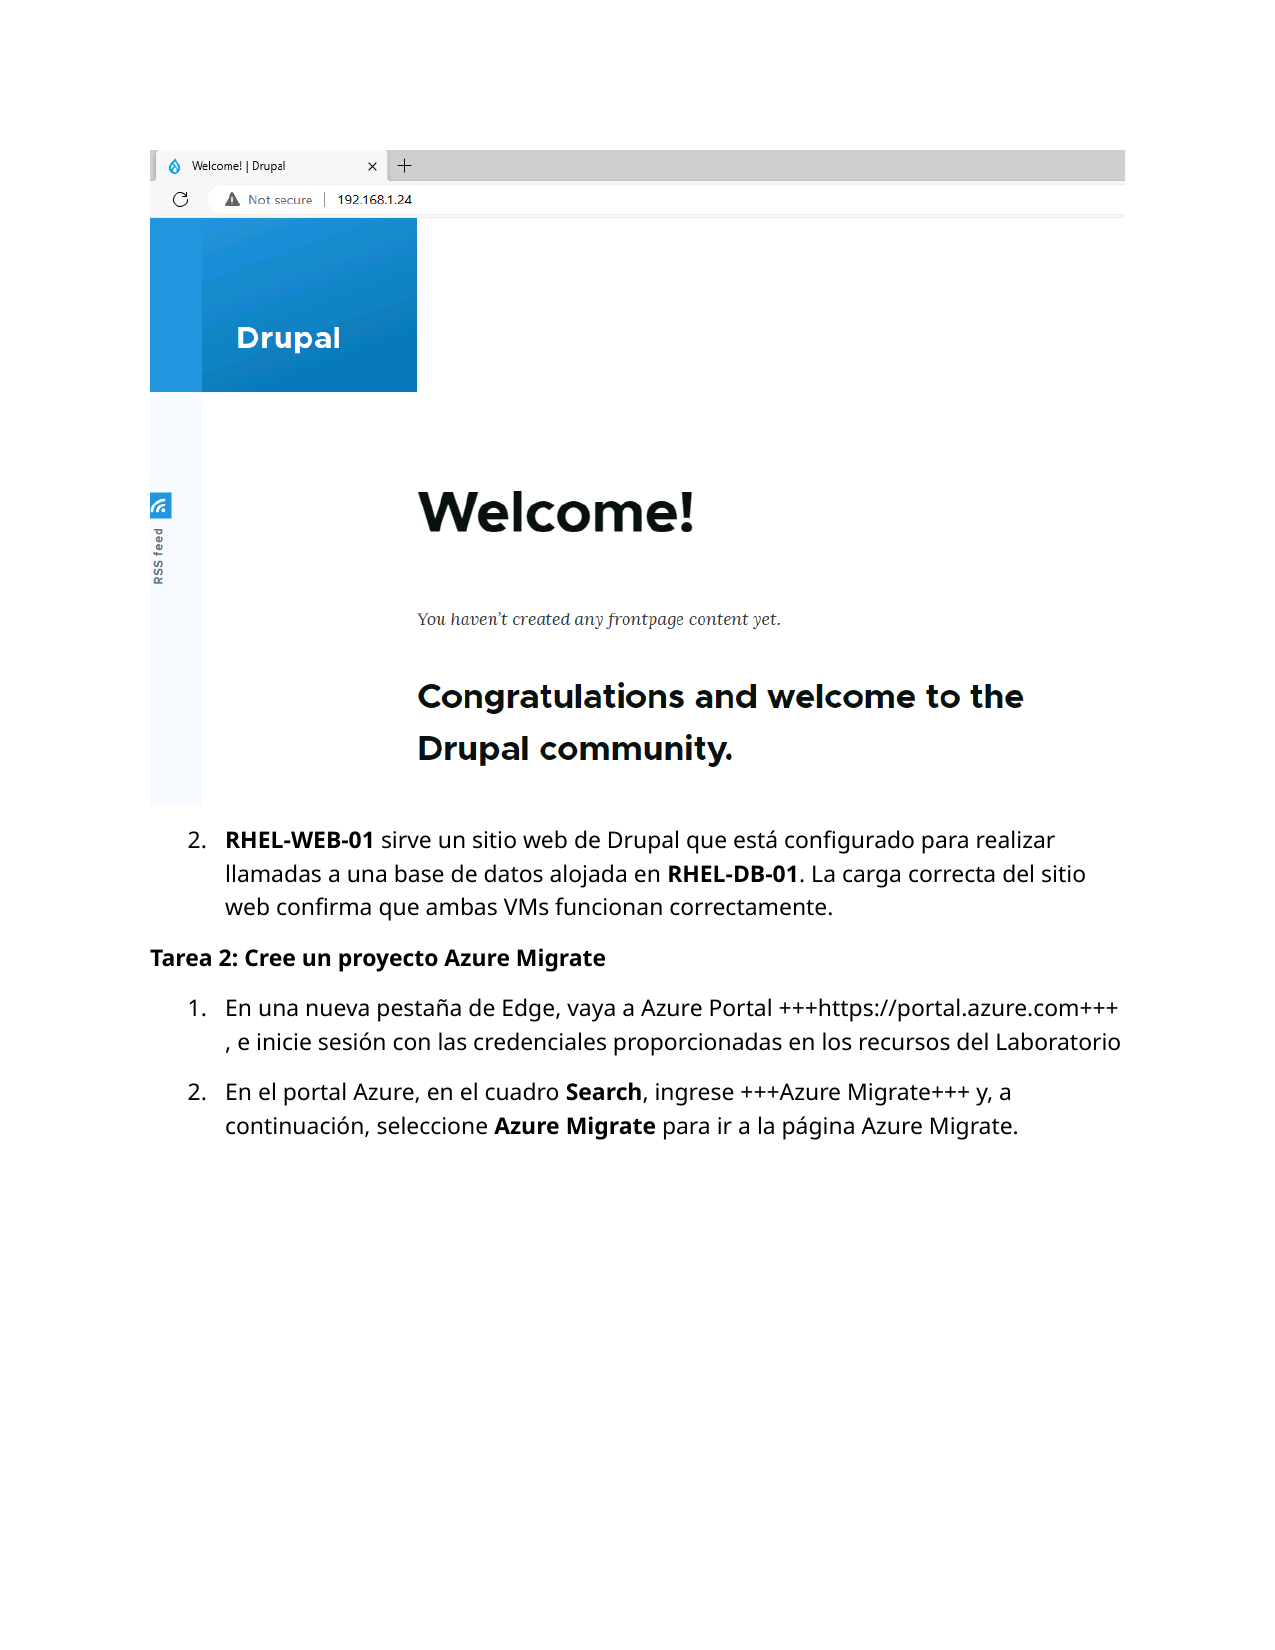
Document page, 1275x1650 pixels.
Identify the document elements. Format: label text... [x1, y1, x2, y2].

text Tarea 2: Cree un proyecto Azure Migrate [150, 942, 1125, 973]
list En el portal Azure, en el cuadro Search, ingrese +++Azure Migrate+++ y, a continuación, seleccione Azure Migrate para ir a la página Azure Migrate. [187, 1076, 1125, 1141]
list RHEL-WEB-01 sirve un sitio web de Drupal que está configurado para realizar llamadas a una base de datos alojada en RHEL-DB-01. La carga correcta del sitio web confirma que ambas VMs funcionan correctamente. [187, 824, 1125, 922]
picture [150, 150, 1125, 805]
list En una nueva pestaña de Edge, vaya a Azure Portal +++https://portal.azure.com+++ , e inicie sesión con las credenciales proporcionadas en los recursos del Laboratorio [187, 992, 1125, 1057]
